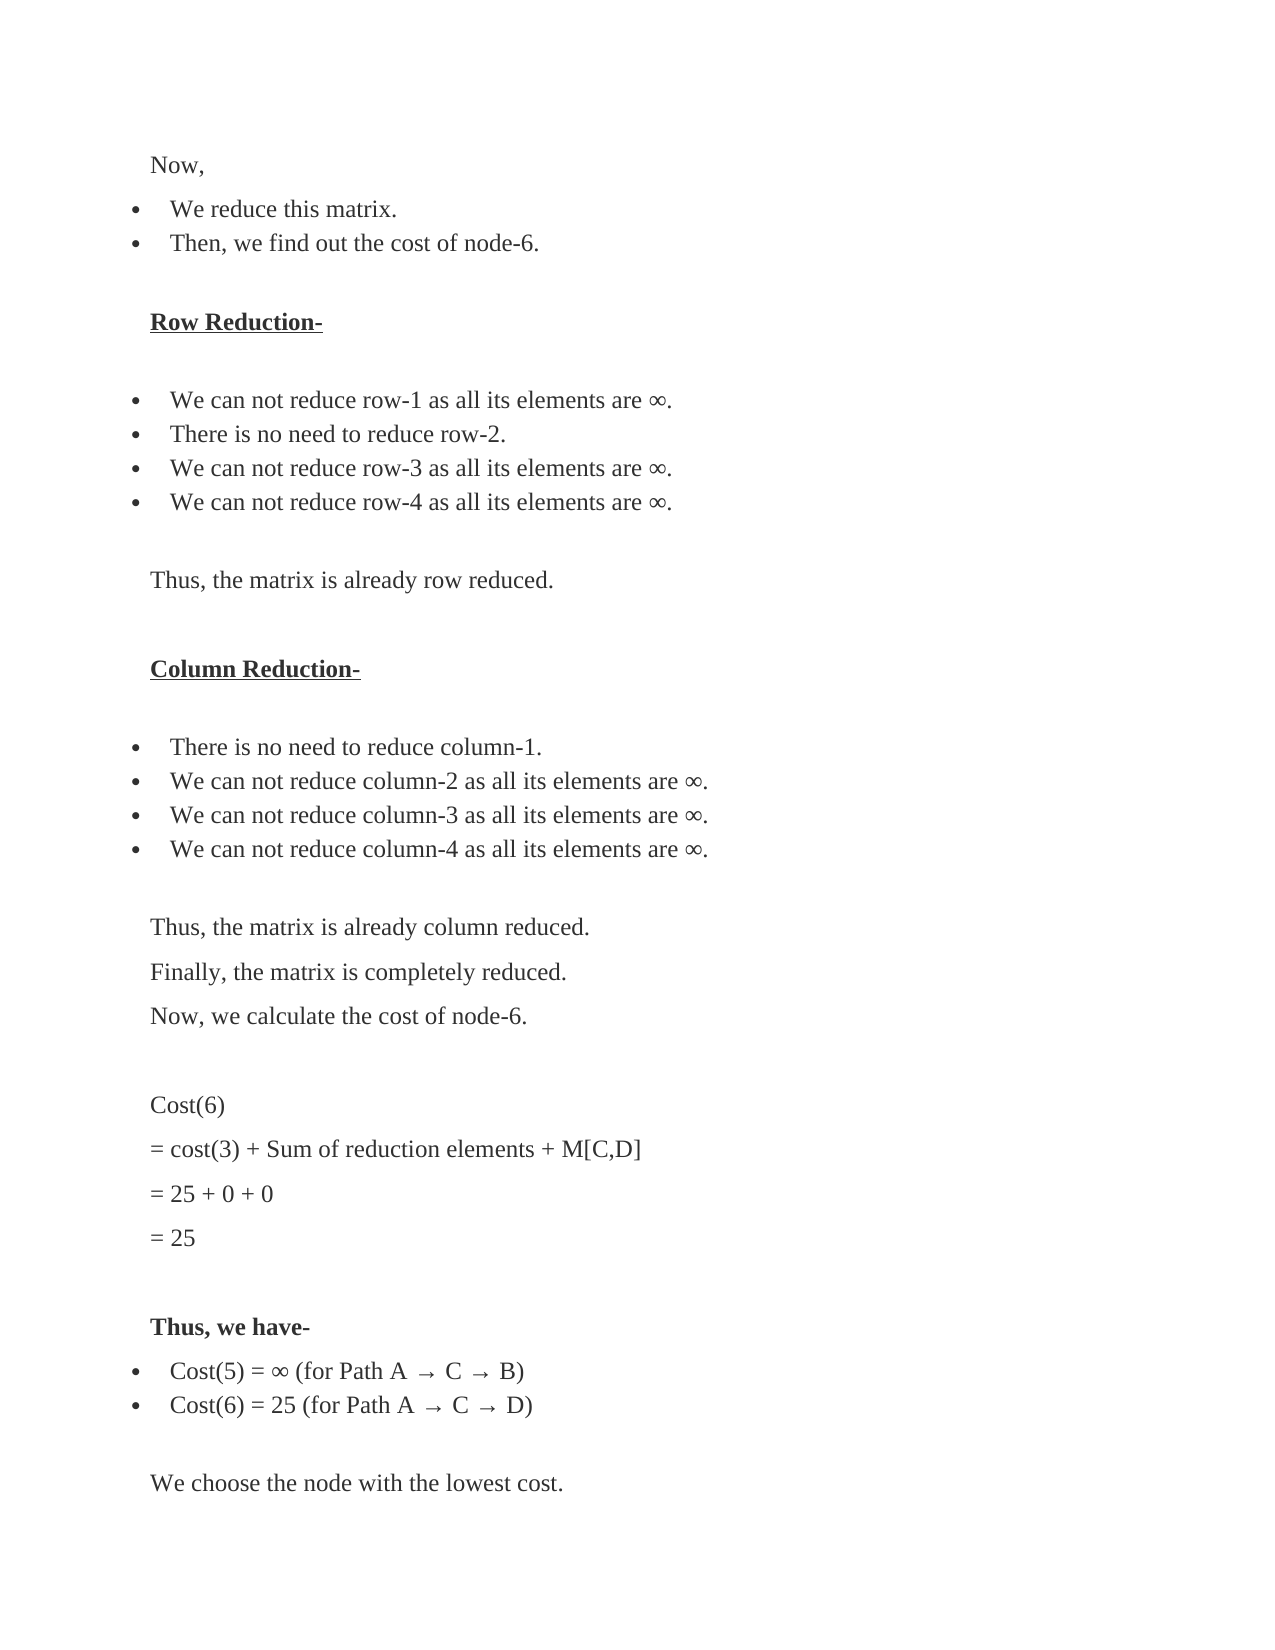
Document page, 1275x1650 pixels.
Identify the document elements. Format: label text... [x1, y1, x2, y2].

text Finally, the matrix is completely reduced. [150, 957, 1125, 986]
list We can not reduce row-4 as all its elements are ∞. [132, 487, 1125, 516]
list We can not reduce column-3 as all its elements are ∞. [132, 800, 1125, 829]
text Thus, we have- [150, 1312, 1125, 1341]
list Then, we find out the cost of node-6. [132, 228, 1125, 257]
list There is no need to reduce row-2. [132, 419, 1125, 448]
text Row Reduction- [150, 307, 1125, 335]
text Thus, the matrix is already column reduced. [150, 912, 1125, 941]
text Cost(6) [150, 1090, 1125, 1119]
list Cost(5) = ∞ (for Path A → C → B) [132, 1356, 1125, 1385]
text Now, [150, 150, 1125, 179]
text Column Reduction- [150, 654, 1125, 683]
list We reduce this matrix. [132, 194, 1125, 223]
text We choose the node with the lowest cost. [150, 1468, 1125, 1497]
list We can not reduce column-2 as all its elements are ∞. [132, 766, 1125, 795]
list Cost(6) = 25 (for Path A → C → D) [132, 1390, 1125, 1419]
text Thus, the matrix is already row reduced. [150, 565, 1125, 594]
list There is no need to reduce column-1. [132, 732, 1125, 761]
list We can not reduce row-3 as all its elements are ∞. [132, 453, 1125, 482]
text Now, we calculate the cost of node-6. [150, 1001, 1125, 1030]
text = cost(3) + Sum of reduction elements + M[C,D] [150, 1134, 1125, 1163]
text = 25 + 0 + 0 [150, 1179, 1125, 1207]
text = 25 [150, 1223, 1125, 1252]
list We can not reduce column-4 as all its elements are ∞. [132, 834, 1125, 863]
list We can not reduce row-1 as all its elements are ∞. [132, 385, 1125, 414]
